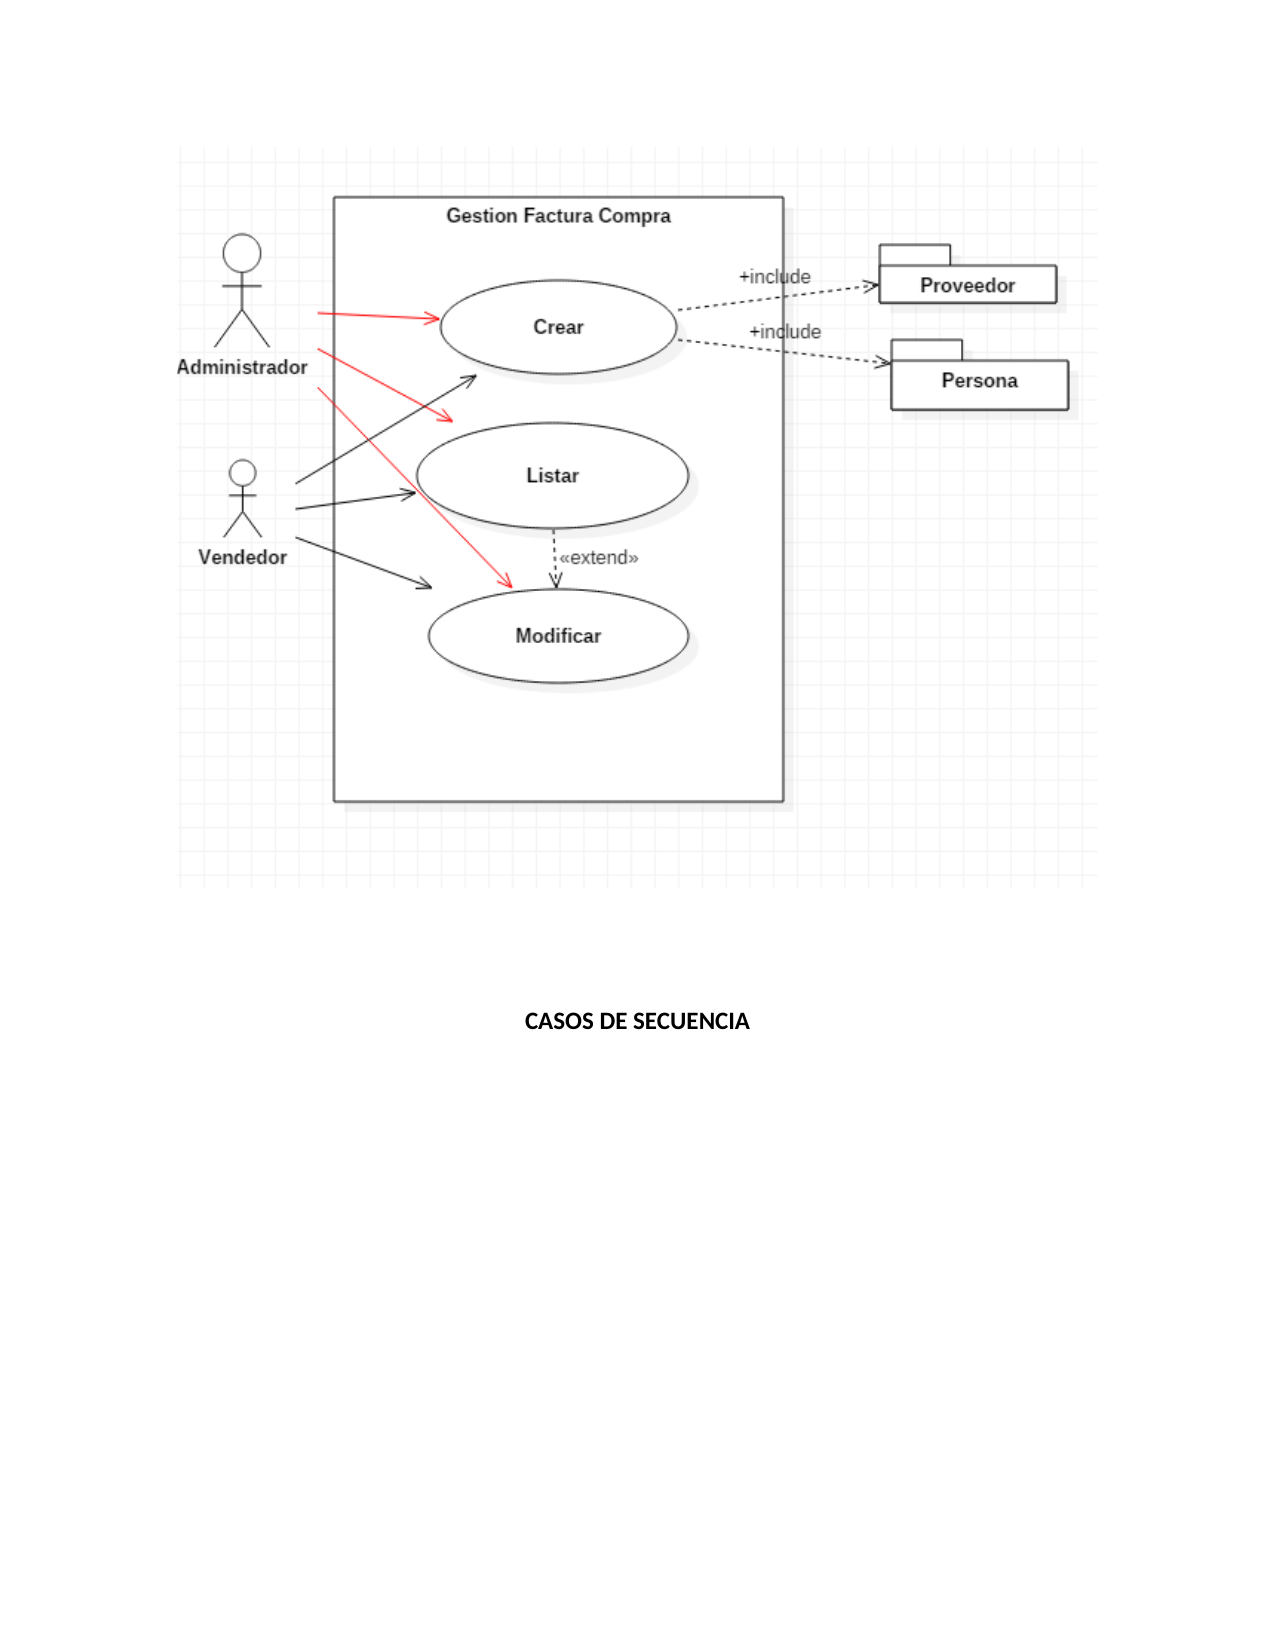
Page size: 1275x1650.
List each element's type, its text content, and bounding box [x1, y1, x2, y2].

picture [177, 147, 1098, 888]
text CASOS DE SECUENCIA [177, 1005, 1098, 1036]
